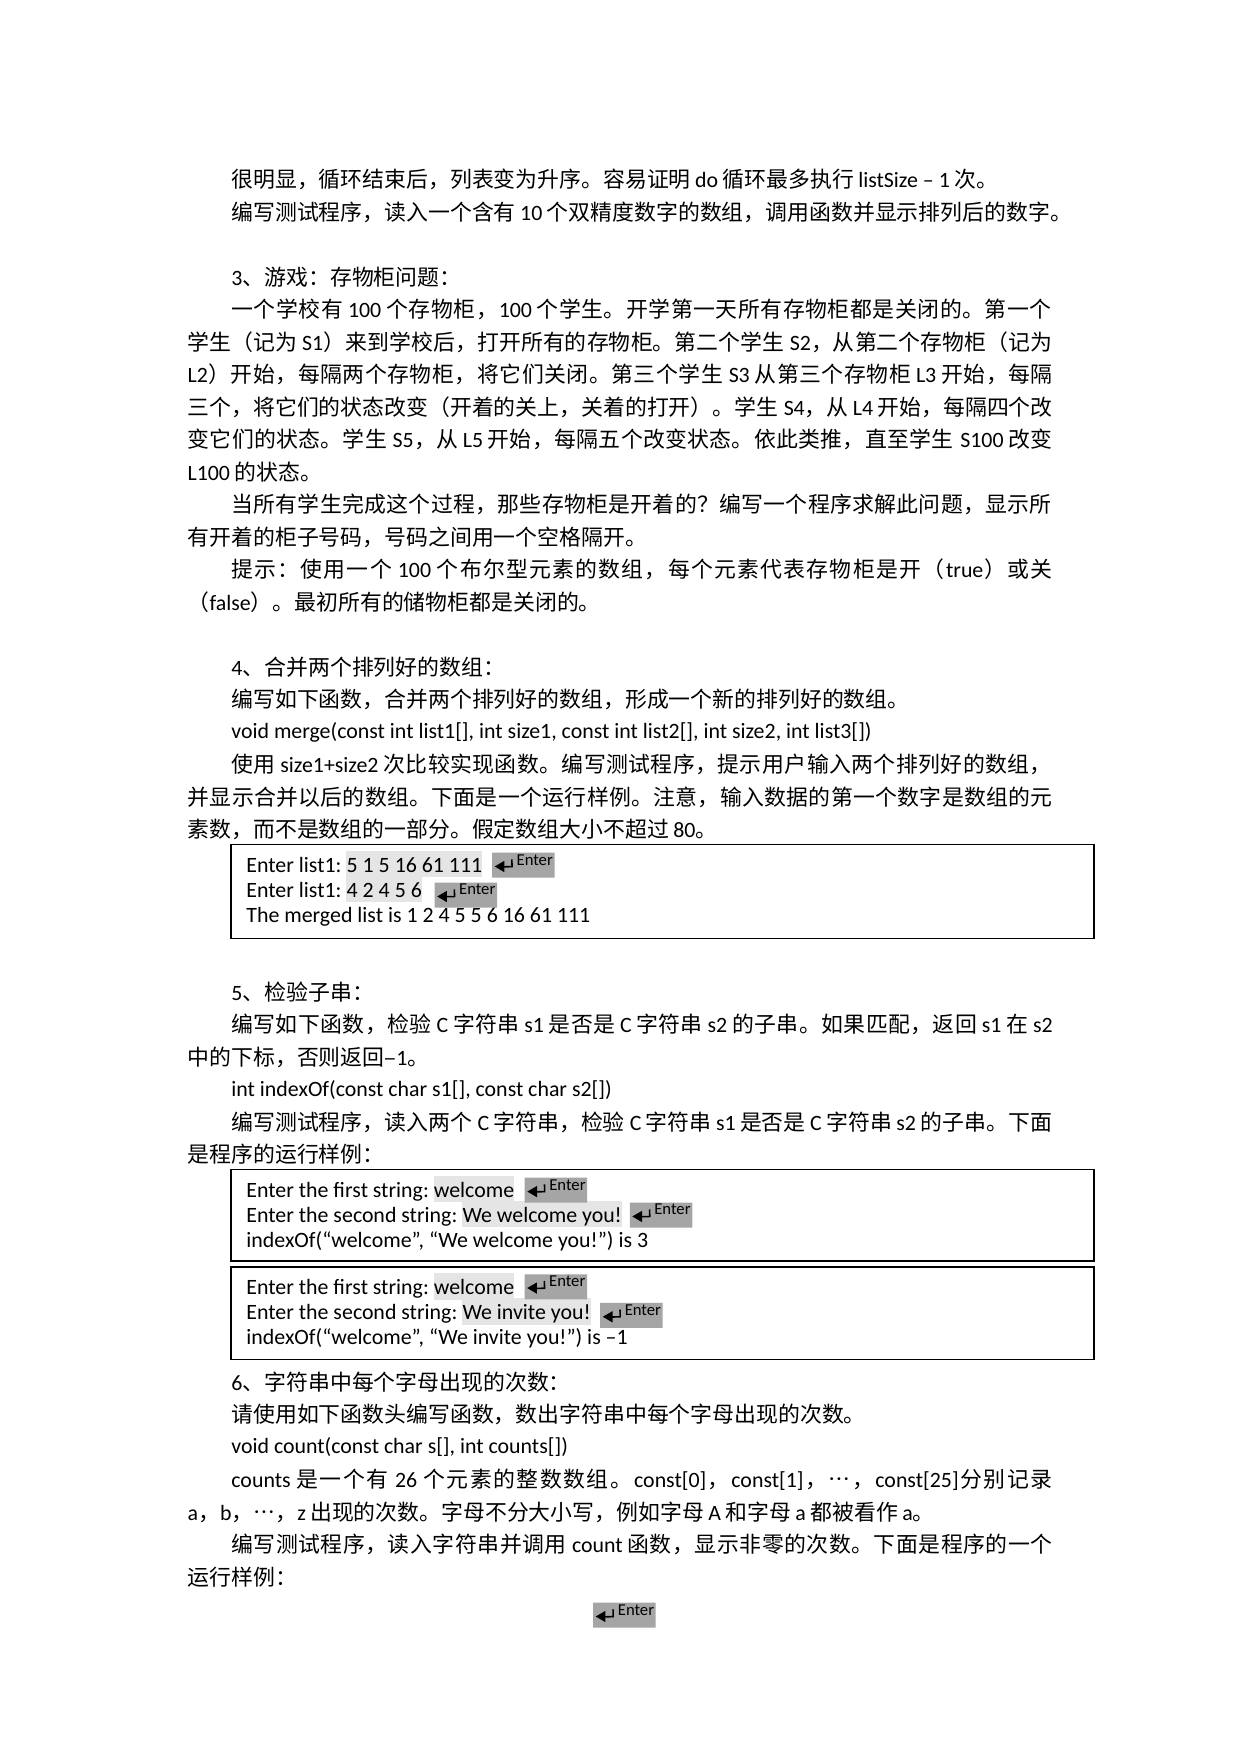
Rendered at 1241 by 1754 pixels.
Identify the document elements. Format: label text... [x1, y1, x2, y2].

text 编写测试程序，读入两个C字符串，检验C字符串s1是否是C字符串s2的子串。下面是程序的运行样例： [187, 1104, 1053, 1169]
text 6、字符串中每个字母出现的次数： [187, 1364, 1053, 1397]
text 4、合并两个排列好的数组： [187, 649, 1053, 682]
text void count(const char s[], int counts[]) [187, 1429, 1053, 1462]
text 编写如下函数，检验C字符串s1是否是C字符串s2的子串。如果匹配，返回s1在s2中的下标，否则返回–1。 [187, 1007, 1053, 1072]
text 很明显，循环结束后，列表变为升序。容易证明do循环最多执行listSize – 1次。 [187, 162, 1053, 194]
text void merge(const int list1[], int size1, const int list2[], int size2, int list3[]) [187, 714, 1053, 747]
text 当所有学生完成这个过程，那些存物柜是开着的？编写一个程序求解此问题，显示所有开着的柜子号码，号码之间用一个空格隔开。 [187, 487, 1053, 552]
text 使用size1+size2次比较实现函数。编写测试程序，提示用户输入两个排列好的数组，并显示合并以后的数组。下面是一个运行样例。注意，输入数据的第一个数字是数组的元素数，而不是数组的一部分。假定数组大小不超过80。 [187, 747, 1053, 844]
text 编写测试程序，读入一个含有10个双精度数字的数组，调用函数并显示排列后的数字。 [187, 194, 1053, 227]
text 3、游戏：存物柜问题： [187, 259, 1053, 292]
text 请使用如下函数头编写函数，数出字符串中每个字母出现的次数。 [187, 1397, 1053, 1429]
text 编写测试程序，读入字符串并调用count函数，显示非零的次数。下面是程序的一个运行样例： [187, 1527, 1053, 1592]
text int indexOf(const char s1[], const char s2[]) [187, 1072, 1053, 1104]
text 编写如下函数，合并两个排列好的数组，形成一个新的排列好的数组。 [187, 682, 1053, 714]
text 5、检验子串： [187, 974, 1053, 1007]
text counts是一个有26个元素的整数数组。const[0]，const[1]，…，const[25]分别记录a，b，…，z出现的次数。字母不分大小写，例如字母A和字母a都被看作a。 [187, 1462, 1053, 1527]
text 提示：使用一个100个布尔型元素的数组，每个元素代表存物柜是开（true）或关（false）。最初所有的储物柜都是关闭的。 [187, 552, 1053, 617]
text 一个学校有100个存物柜，100个学生。开学第一天所有存物柜都是关闭的。第一个学生（记为S1）来到学校后，打开所有的存物柜。第二个学生S2，从第二个存物柜（记为L2）开始，每隔两个存物柜，将它们关闭。第三个学生S3从第三个存物柜L3开始，每隔三个，将它们的状态改变（开着的关上，关着的打开）。学生S4，从L4开始，每隔四个改变它们的状态。学生S5，从L5开始，每隔五个改变状态。依此类推，直至学生S100改变L100的状态。 [187, 292, 1053, 487]
